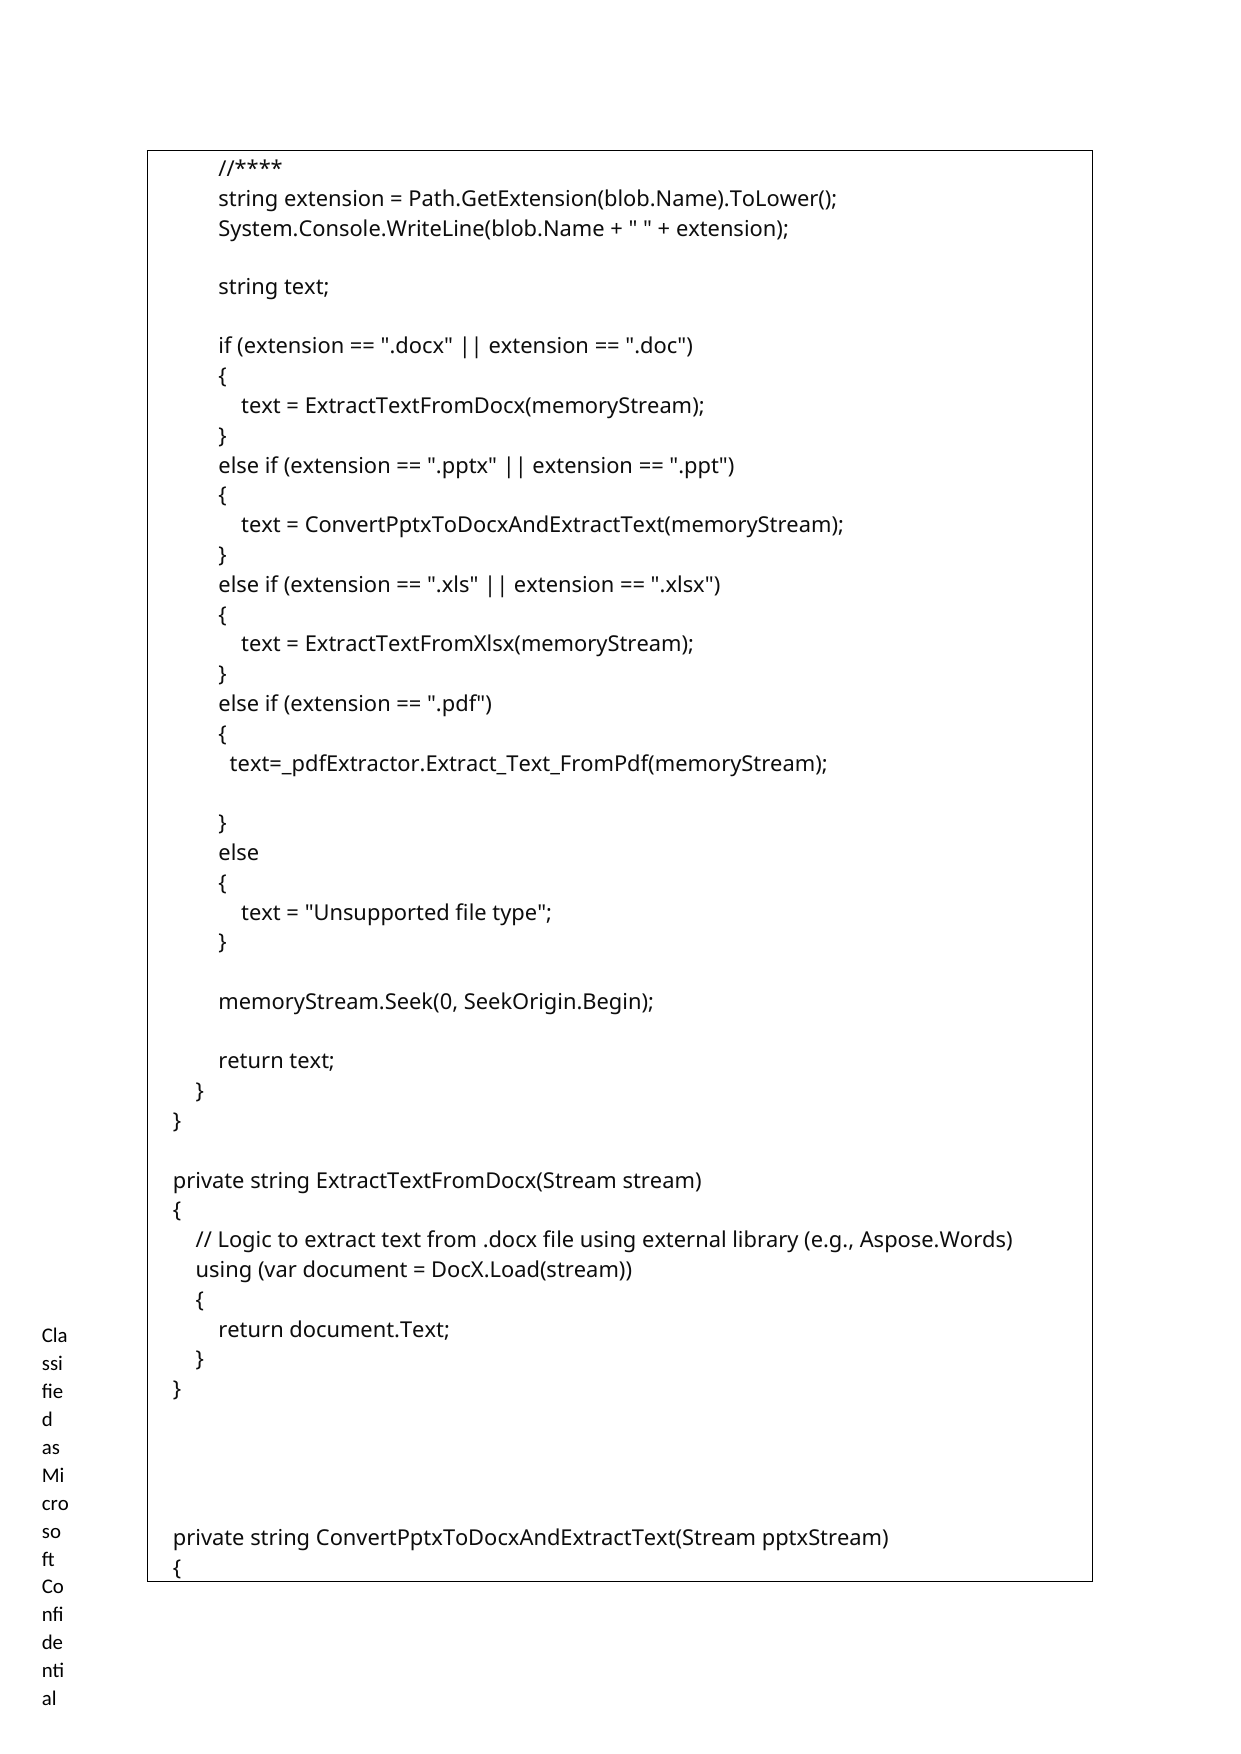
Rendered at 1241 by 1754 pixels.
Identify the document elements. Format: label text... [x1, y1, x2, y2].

text private string ExtractTextFromDocx(Stream stream) [150, 1165, 1090, 1194]
text } [150, 1105, 1090, 1135]
text { [150, 867, 1090, 897]
text else if (extension == ".pptx" || extension == ".ppt") [150, 450, 1090, 479]
text { [150, 479, 1090, 509]
text if (extension == ".docx" || extension == ".doc") [150, 331, 1090, 360]
text // Logic to extract text from .docx file using external library (e.g., Aspose.Words) [150, 1224, 1090, 1254]
text } [150, 658, 1090, 688]
text using (var document = DocX.Load(stream)) [150, 1254, 1090, 1284]
text } [150, 1343, 1090, 1373]
text } [150, 539, 1090, 569]
text else if (extension == ".pdf") [150, 688, 1090, 718]
text { [150, 1552, 1090, 1581]
text text = "Unsupported file type"; [150, 897, 1090, 926]
text else if (extension == ".xls" || extension == ".xlsx") [150, 569, 1090, 599]
text } [150, 1373, 1090, 1403]
text { [150, 718, 1090, 748]
text { [150, 599, 1090, 628]
text return document.Text; [150, 1314, 1090, 1343]
text memoryStream.Seek(0, SeekOrigin.Begin); [150, 986, 1090, 1016]
text private string ConvertPptxToDocxAndExtractText(Stream pptxStream) [150, 1522, 1090, 1552]
text text = ConvertPptxToDocxAndExtractText(memoryStream); [150, 509, 1090, 539]
text } [150, 807, 1090, 837]
text else [150, 837, 1090, 867]
text } [150, 420, 1090, 450]
text System.Console.WriteLine(blob.Name + " " + extension); [150, 213, 1090, 242]
text return text; [150, 1046, 1090, 1075]
text string extension = Path.GetExtension(blob.Name).ToLower(); [150, 183, 1090, 213]
text text=_pdfExtractor.Extract_Text_FromPdf(memoryStream); [150, 748, 1090, 777]
text string text; [150, 271, 1090, 301]
text } [150, 926, 1090, 956]
text { [150, 360, 1090, 390]
text text = ExtractTextFromXlsx(memoryStream); [150, 628, 1090, 658]
text } [150, 1075, 1090, 1105]
text { [150, 1284, 1090, 1314]
text //**** [148, 151, 1092, 183]
text { [150, 1194, 1090, 1224]
text text = ExtractTextFromDocx(memoryStream); [150, 390, 1090, 420]
